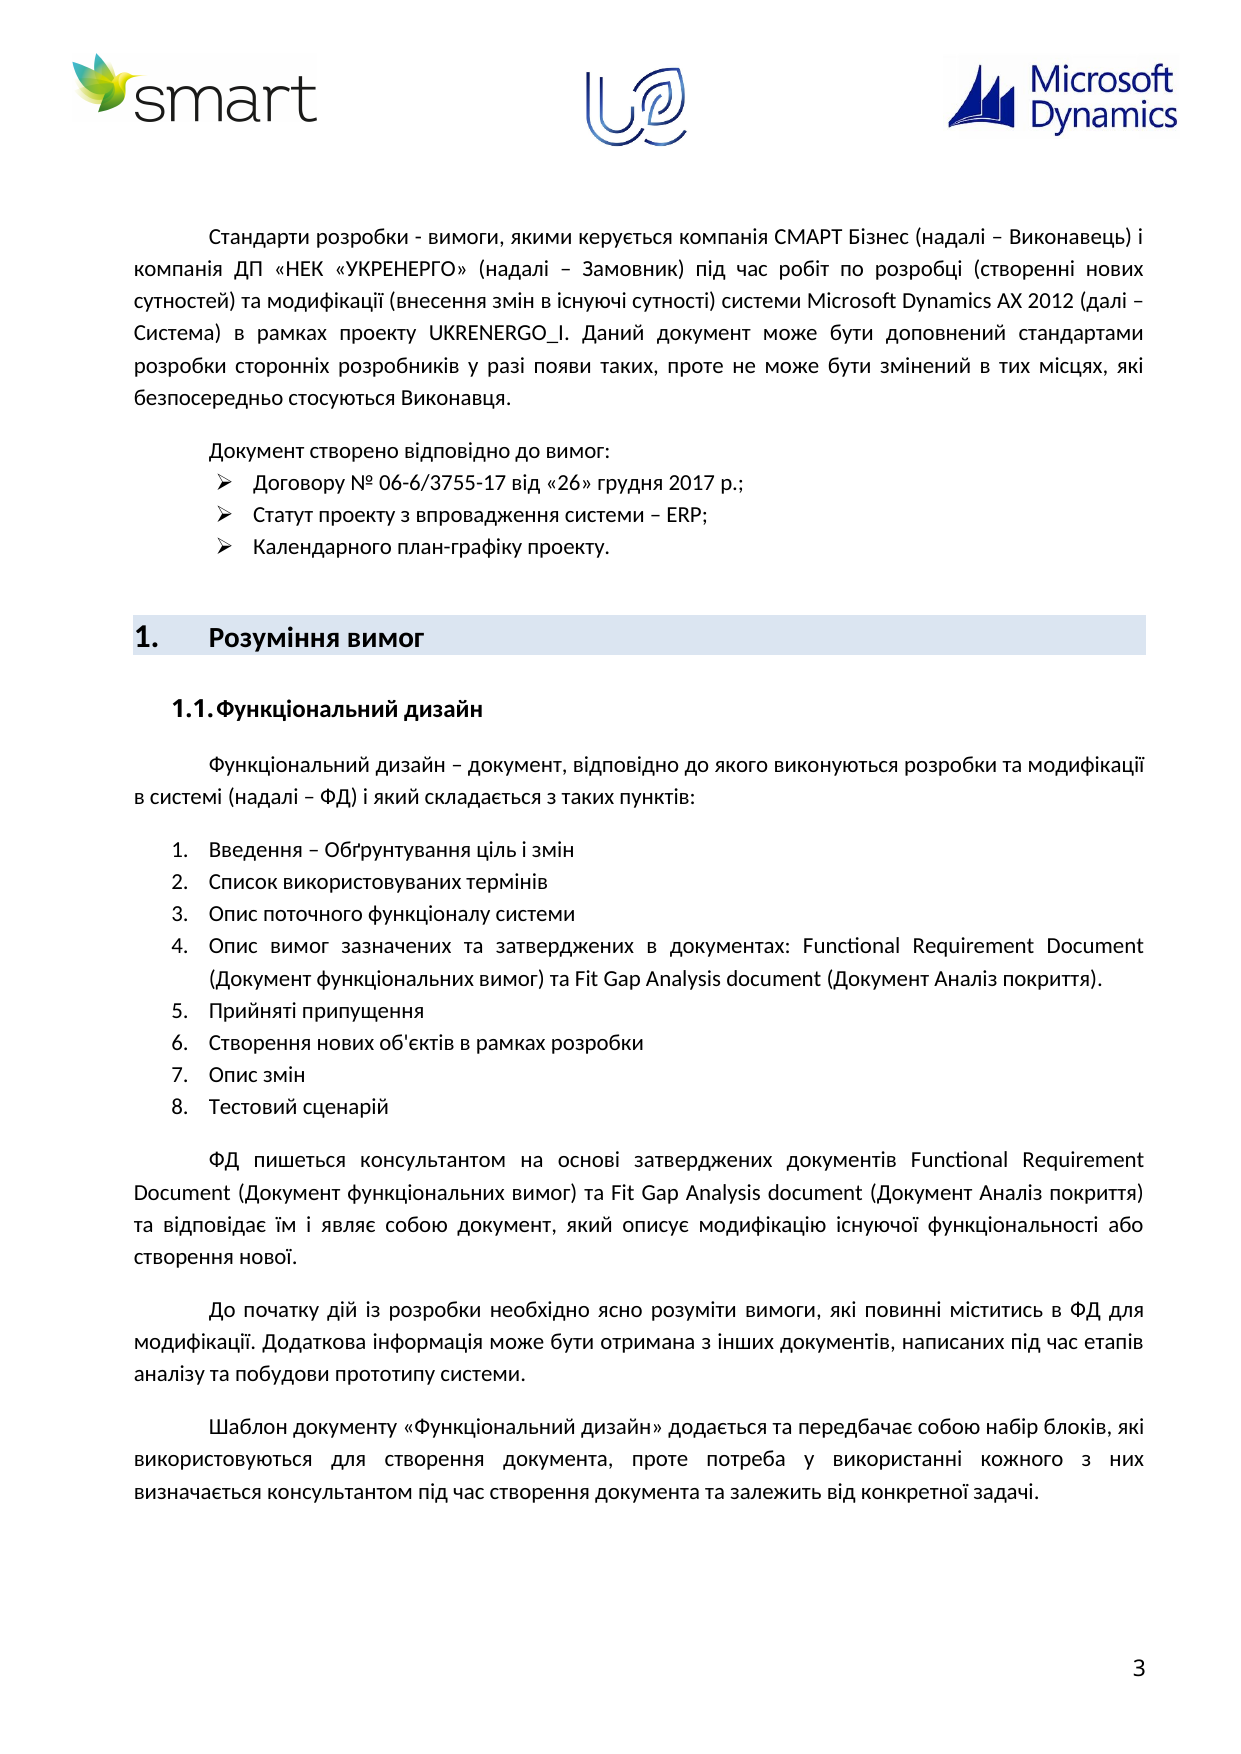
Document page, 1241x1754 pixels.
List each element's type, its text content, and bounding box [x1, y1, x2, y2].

list Календарного план-графіку проекту. [215, 532, 1146, 561]
subtitle Функціональний дизайн [171, 691, 1146, 725]
list Прийняті припущення [171, 996, 1146, 1024]
list Опис поточного функціоналу системи [171, 899, 1146, 927]
list Опис вимог зазначених та затверджених в документах: Functional Requirement Document (Документ функціональних вимог) та Fit Gap Analysis document (Документ Аналіз покриття). [171, 931, 1146, 992]
list Опис змін [171, 1060, 1146, 1088]
picture [72, 53, 317, 122]
list Договору № 06-6/3755-17 від «26» грудня 2017 р.; [215, 468, 1146, 496]
list Статут проекту з впровадження системи – ERP; [215, 500, 1146, 528]
text До початку дій із розробки необхідно ясно розуміти вимоги, які повинні міститись в ФД для модифікації. Додаткова інформація може бути отримана з інших документів, написаних під час етапів аналізу та побудови прототипу системи. [133, 1295, 1146, 1387]
list Введення – Обґрунтування ціль і змін [171, 835, 1146, 863]
text ФД пишеться консультантом на основі затверджених документів Functional Requirement Document (Документ функціональних вимог) та Fit Gap Analysis document (Документ Аналіз покриття) та відповідає їм і являє собою документ, який описує модифікацію існуючої функціональності або створення нової. [133, 1145, 1146, 1270]
text Шаблон документу «Функціональний дизайн» додається та передбачає собою набір блоків, які використовуються для створення документа, проте потреба у використанні кожного з них визначається консультантом під час створення документа та залежить від конкретної задачі. [133, 1412, 1146, 1505]
text Функціональний дизайн – документ, відповідно до якого виконуються розробки та модифікації в системі (надалі – ФД) і який складається з таких пунктів: [133, 750, 1146, 810]
list Тестовий сценарій [171, 1092, 1146, 1120]
list Список використовуваних термінів [171, 867, 1146, 895]
text Стандарти розробки - вимоги, якими керується компанія СМАРТ Бізнес (надалі – Виконавець) і компанія ДП «НЕК «УКРЕНЕРГО» (надалі – Замовник) під час робіт по розробці (створенні нових сутностей) та модифікації (внесення змін в існуючі сутності) системи Microsoft Dynamics AX 2012 (далі – Система) в рамках проекту UKRENERGO_I. Даний документ може бути доповнений стандартами розробки сторонніх розробників у разі появи таких, проте не може бути змінений в тих місцях, які безпосередньо стосуються Виконавця. [133, 222, 1146, 411]
list Створення нових об'єктів в рамках розробки [171, 1028, 1146, 1056]
picture [582, 61, 694, 150]
picture [943, 53, 1180, 139]
subtitle Розуміння вимог [133, 615, 1146, 655]
text Документ створено відповідно до вимог: [133, 436, 1146, 464]
